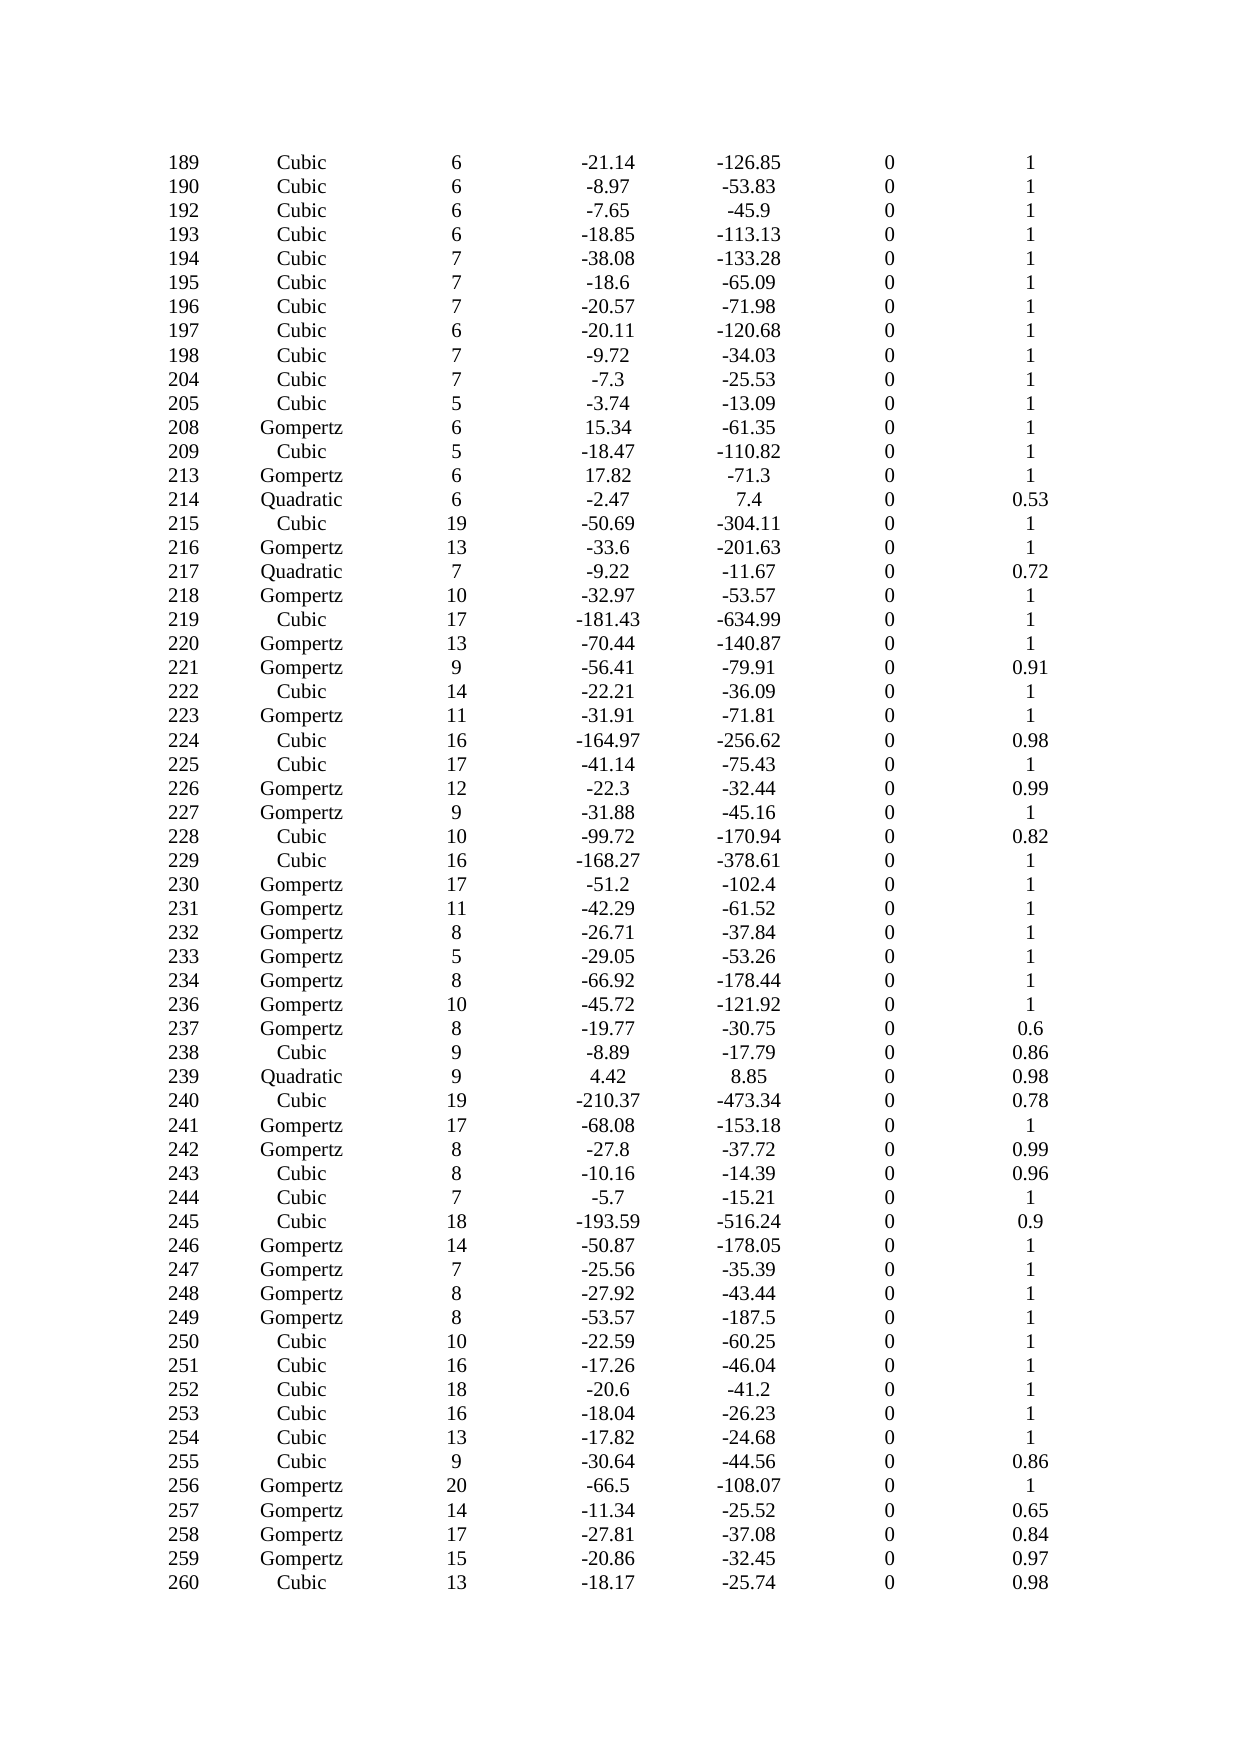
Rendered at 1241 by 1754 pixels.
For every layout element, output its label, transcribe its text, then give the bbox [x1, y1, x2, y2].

table_cell 16 [375, 728, 538, 752]
table_cell 196 [140, 294, 228, 318]
table_cell 6 [375, 174, 538, 198]
table_cell 1 [960, 607, 1101, 631]
table_cell 240 [140, 1089, 228, 1112]
table_cell 0.98 [960, 728, 1101, 752]
table_cell 215 [140, 511, 228, 535]
table_cell 0 [819, 776, 960, 800]
table_cell 260 [140, 1570, 228, 1594]
table_cell -71.81 [678, 704, 819, 727]
table_cell -18.47 [538, 439, 678, 463]
table_cell 5 [375, 391, 538, 415]
table_cell Cubic [228, 1353, 375, 1377]
table_cell 258 [140, 1522, 228, 1546]
table_cell -70.44 [538, 631, 678, 655]
table_cell 208 [140, 415, 228, 439]
table_cell 8 [375, 1137, 538, 1161]
table_cell 1 [960, 246, 1101, 270]
table_cell 0 [819, 1377, 960, 1401]
table_cell -22.59 [538, 1329, 678, 1353]
table_cell 1 [960, 1474, 1101, 1497]
table_cell -108.07 [678, 1474, 819, 1497]
table_cell 0 [819, 1329, 960, 1353]
table_cell -133.28 [678, 246, 819, 270]
table_cell -51.2 [538, 872, 678, 896]
table_cell 0 [819, 1233, 960, 1257]
table_cell Gompertz [228, 800, 375, 824]
table_cell -25.56 [538, 1257, 678, 1281]
table_cell 222 [140, 679, 228, 703]
table_cell -153.18 [678, 1113, 819, 1137]
table_cell -378.61 [678, 848, 819, 872]
table_cell Quadratic [228, 559, 375, 583]
table_cell -17.82 [538, 1425, 678, 1449]
table_cell -7.65 [538, 198, 678, 222]
table_cell 7 [375, 246, 538, 270]
table_cell 0 [819, 800, 960, 824]
table_cell 5 [375, 944, 538, 968]
table_cell -201.63 [678, 535, 819, 559]
table_cell 0 [819, 294, 960, 318]
table_cell 1 [960, 848, 1101, 872]
table_cell -25.53 [678, 367, 819, 391]
table_cell 0 [819, 1161, 960, 1185]
table_cell Gompertz [228, 1257, 375, 1281]
table_cell 1 [960, 439, 1101, 463]
table_cell 9 [375, 655, 538, 679]
table_cell -45.9 [678, 198, 819, 222]
table_cell -66.5 [538, 1474, 678, 1497]
table_cell 216 [140, 535, 228, 559]
table_cell 0.91 [960, 655, 1101, 679]
table_cell -14.39 [678, 1161, 819, 1185]
table_cell 11 [375, 704, 538, 727]
table_cell 227 [140, 800, 228, 824]
table_cell -18.85 [538, 222, 678, 246]
table_cell 6 [375, 319, 538, 342]
table_cell -13.09 [678, 391, 819, 415]
table_cell -15.21 [678, 1185, 819, 1209]
table_cell Gompertz [228, 1233, 375, 1257]
table_cell -65.09 [678, 270, 819, 294]
table_cell 234 [140, 968, 228, 992]
table_cell 14 [375, 1233, 538, 1257]
table_cell 0 [819, 1570, 960, 1594]
table_cell -29.05 [538, 944, 678, 968]
table_cell -178.05 [678, 1233, 819, 1257]
table_cell -10.16 [538, 1161, 678, 1185]
table_cell 1 [960, 1377, 1101, 1401]
table_cell 1 [960, 222, 1101, 246]
table_cell 13 [375, 1425, 538, 1449]
table_cell 243 [140, 1161, 228, 1185]
table_cell 0 [819, 896, 960, 920]
table_cell 238 [140, 1040, 228, 1064]
table_cell 228 [140, 824, 228, 848]
table_cell -20.6 [538, 1377, 678, 1401]
table_cell Cubic [228, 391, 375, 415]
table_cell 0 [819, 728, 960, 752]
table_cell 6 [375, 487, 538, 511]
table_cell Cubic [228, 174, 375, 198]
table_cell 17.82 [538, 463, 678, 487]
table_cell Gompertz [228, 704, 375, 727]
table_cell Cubic [228, 1425, 375, 1449]
table_cell 248 [140, 1281, 228, 1305]
table_cell Cubic [228, 294, 375, 318]
table_cell 0 [819, 848, 960, 872]
table_cell Cubic [228, 752, 375, 776]
table_cell 6 [375, 222, 538, 246]
table_cell Cubic [228, 150, 375, 174]
table_cell -53.57 [678, 583, 819, 607]
table_cell -79.91 [678, 655, 819, 679]
table_cell 1 [960, 896, 1101, 920]
table_cell 192 [140, 198, 228, 222]
table_cell 232 [140, 920, 228, 944]
table_cell 244 [140, 1185, 228, 1209]
table_cell -35.39 [678, 1257, 819, 1281]
table_cell 1 [960, 294, 1101, 318]
table_cell 7 [375, 1257, 538, 1281]
table_cell 0.86 [960, 1449, 1101, 1473]
table_cell 1 [960, 872, 1101, 896]
table_cell Gompertz [228, 583, 375, 607]
table_cell Cubic [228, 824, 375, 848]
table_cell 0.99 [960, 1137, 1101, 1161]
table_cell -37.72 [678, 1137, 819, 1161]
table_cell -516.24 [678, 1209, 819, 1233]
table_cell -45.72 [538, 992, 678, 1016]
table_cell 7.4 [678, 487, 819, 511]
table_cell -45.16 [678, 800, 819, 824]
table_cell 204 [140, 367, 228, 391]
table_cell -56.41 [538, 655, 678, 679]
table_cell -8.89 [538, 1040, 678, 1064]
table_cell 1 [960, 174, 1101, 198]
table_cell 0 [819, 704, 960, 727]
table_cell 220 [140, 631, 228, 655]
table_cell 226 [140, 776, 228, 800]
table_cell 0 [819, 1137, 960, 1161]
table_cell -38.08 [538, 246, 678, 270]
table_cell Cubic [228, 1209, 375, 1233]
table_cell -26.71 [538, 920, 678, 944]
table_cell -60.25 [678, 1329, 819, 1353]
table_cell 8 [375, 1161, 538, 1185]
table_cell 0 [819, 872, 960, 896]
table_cell 0.99 [960, 776, 1101, 800]
table_cell 1 [960, 679, 1101, 703]
table_cell Quadratic [228, 487, 375, 511]
table_cell 197 [140, 319, 228, 342]
table_cell -473.34 [678, 1089, 819, 1112]
table_cell -36.09 [678, 679, 819, 703]
table_cell 193 [140, 222, 228, 246]
table_cell 1 [960, 583, 1101, 607]
table_cell -24.68 [678, 1425, 819, 1449]
table_cell -20.86 [538, 1546, 678, 1570]
table_cell 0 [819, 1281, 960, 1305]
table_cell 250 [140, 1329, 228, 1353]
table_cell Gompertz [228, 655, 375, 679]
table_cell 0 [819, 150, 960, 174]
table_cell Gompertz [228, 415, 375, 439]
table_cell -20.57 [538, 294, 678, 318]
table_cell 0 [819, 920, 960, 944]
table_cell -61.35 [678, 415, 819, 439]
table_cell 0 [819, 583, 960, 607]
table_cell -53.26 [678, 944, 819, 968]
table_cell 198 [140, 343, 228, 367]
table_cell 10 [375, 824, 538, 848]
table_cell -32.44 [678, 776, 819, 800]
table_cell -187.5 [678, 1305, 819, 1329]
table_cell -30.75 [678, 1016, 819, 1040]
table_cell 0 [819, 463, 960, 487]
table_cell 10 [375, 583, 538, 607]
table_cell 16 [375, 1353, 538, 1377]
table_cell -41.2 [678, 1377, 819, 1401]
table_cell 6 [375, 150, 538, 174]
table_cell 8 [375, 1305, 538, 1329]
table_cell 20 [375, 1474, 538, 1497]
table_cell 0 [819, 679, 960, 703]
table_cell 17 [375, 752, 538, 776]
table_cell -8.97 [538, 174, 678, 198]
table_cell 0 [819, 367, 960, 391]
table_cell 17 [375, 1113, 538, 1137]
table_cell 0.6 [960, 1016, 1101, 1040]
table_cell 242 [140, 1137, 228, 1161]
table_cell Gompertz [228, 1113, 375, 1137]
table_cell Cubic [228, 1089, 375, 1112]
table_cell 4.42 [538, 1064, 678, 1088]
table_cell -31.91 [538, 704, 678, 727]
table_cell -30.64 [538, 1449, 678, 1473]
table_cell 0.9 [960, 1209, 1101, 1233]
table_cell 0 [819, 1522, 960, 1546]
table_cell 1 [960, 198, 1101, 222]
table_cell -634.99 [678, 607, 819, 631]
table_cell -2.47 [538, 487, 678, 511]
table_cell -18.6 [538, 270, 678, 294]
table_cell 0 [819, 1040, 960, 1064]
table_cell 0.82 [960, 824, 1101, 848]
table_cell 0 [819, 1113, 960, 1137]
table_cell 1 [960, 150, 1101, 174]
table_cell Cubic [228, 728, 375, 752]
table_cell 8.85 [678, 1064, 819, 1088]
table_cell -71.98 [678, 294, 819, 318]
table_cell 254 [140, 1425, 228, 1449]
table_cell 225 [140, 752, 228, 776]
table_cell 13 [375, 535, 538, 559]
table_cell 1 [960, 1353, 1101, 1377]
table_cell 231 [140, 896, 228, 920]
table_cell 7 [375, 294, 538, 318]
table_cell 246 [140, 1233, 228, 1257]
table_cell 233 [140, 944, 228, 968]
table_cell 219 [140, 607, 228, 631]
table_cell 195 [140, 270, 228, 294]
table_cell 0 [819, 1305, 960, 1329]
table_cell Gompertz [228, 1522, 375, 1546]
table_cell 7 [375, 559, 538, 583]
table_cell 0 [819, 1546, 960, 1570]
table_cell 1 [960, 535, 1101, 559]
table_cell -110.82 [678, 439, 819, 463]
table_cell 1 [960, 343, 1101, 367]
table_cell Cubic [228, 848, 375, 872]
table_cell 237 [140, 1016, 228, 1040]
table_cell -75.43 [678, 752, 819, 776]
table_cell 0 [819, 439, 960, 463]
table_cell 255 [140, 1449, 228, 1473]
table_cell 1 [960, 1185, 1101, 1209]
table_cell -22.3 [538, 776, 678, 800]
table_cell 0.84 [960, 1522, 1101, 1546]
table_cell -11.34 [538, 1498, 678, 1522]
table_cell -25.52 [678, 1498, 819, 1522]
table_cell 5 [375, 439, 538, 463]
table_cell 253 [140, 1401, 228, 1425]
table_cell -256.62 [678, 728, 819, 752]
table_cell Cubic [228, 222, 375, 246]
table_cell 6 [375, 463, 538, 487]
table_cell -178.44 [678, 968, 819, 992]
table_cell -120.68 [678, 319, 819, 342]
table_cell 1 [960, 752, 1101, 776]
table_cell 10 [375, 1329, 538, 1353]
table_cell 1 [960, 1281, 1101, 1305]
table_cell 0 [819, 824, 960, 848]
table_cell Gompertz [228, 1546, 375, 1570]
table_cell Gompertz [228, 776, 375, 800]
table_cell -121.92 [678, 992, 819, 1016]
table_cell 17 [375, 1522, 538, 1546]
table_cell 9 [375, 800, 538, 824]
table_cell 0 [819, 631, 960, 655]
table_cell 221 [140, 655, 228, 679]
table_cell 0 [819, 992, 960, 1016]
table_cell 8 [375, 1016, 538, 1040]
table_cell Gompertz [228, 463, 375, 487]
table_cell 1 [960, 1401, 1101, 1425]
table_cell 0 [819, 246, 960, 270]
table_cell -210.37 [538, 1089, 678, 1112]
table_cell 1 [960, 415, 1101, 439]
table_cell Cubic [228, 319, 375, 342]
table_cell 259 [140, 1546, 228, 1570]
table_cell 249 [140, 1305, 228, 1329]
table_cell 0 [819, 655, 960, 679]
table_cell 1 [960, 992, 1101, 1016]
table_cell 217 [140, 559, 228, 583]
table_cell -53.57 [538, 1305, 678, 1329]
table_cell 1 [960, 704, 1101, 727]
table_cell 11 [375, 896, 538, 920]
table_cell -11.67 [678, 559, 819, 583]
table_cell -140.87 [678, 631, 819, 655]
table_cell Gompertz [228, 944, 375, 968]
table_cell -126.85 [678, 150, 819, 174]
table_cell 223 [140, 704, 228, 727]
table_cell -42.29 [538, 896, 678, 920]
table_cell -37.84 [678, 920, 819, 944]
table_cell 1 [960, 391, 1101, 415]
table_cell 230 [140, 872, 228, 896]
table_cell 0 [819, 1449, 960, 1473]
table_cell 0 [819, 944, 960, 968]
table_cell 1 [960, 1113, 1101, 1137]
table_cell -27.92 [538, 1281, 678, 1305]
table_cell 0.72 [960, 559, 1101, 583]
table_cell 0.53 [960, 487, 1101, 511]
table_cell -181.43 [538, 607, 678, 631]
table_cell 1 [960, 1329, 1101, 1353]
table_cell Quadratic [228, 1064, 375, 1088]
table_cell 1 [960, 1305, 1101, 1329]
table_cell -102.4 [678, 872, 819, 896]
table_cell -27.81 [538, 1522, 678, 1546]
table_cell 18 [375, 1209, 538, 1233]
table_cell 252 [140, 1377, 228, 1401]
table_cell Cubic [228, 1185, 375, 1209]
table_cell Cubic [228, 511, 375, 535]
table_cell 0.86 [960, 1040, 1101, 1064]
table_cell 0 [819, 1425, 960, 1449]
table_cell 7 [375, 367, 538, 391]
table_cell 1 [960, 968, 1101, 992]
table_cell 0 [819, 1209, 960, 1233]
table_cell -5.7 [538, 1185, 678, 1209]
table_cell 9 [375, 1064, 538, 1088]
table_cell -71.3 [678, 463, 819, 487]
table_cell -18.04 [538, 1401, 678, 1425]
table_cell 0 [819, 511, 960, 535]
table_cell Gompertz [228, 1498, 375, 1522]
table_cell 1 [960, 367, 1101, 391]
table_cell -61.52 [678, 896, 819, 920]
table_cell -113.13 [678, 222, 819, 246]
table_cell 224 [140, 728, 228, 752]
table_cell 1 [960, 319, 1101, 342]
table_cell -27.8 [538, 1137, 678, 1161]
table_cell 13 [375, 1570, 538, 1594]
table_cell -34.03 [678, 343, 819, 367]
table_cell Cubic [228, 1377, 375, 1401]
table_cell 0 [819, 752, 960, 776]
table_cell 0 [819, 1474, 960, 1497]
table_cell 0.98 [960, 1064, 1101, 1088]
table_cell 0 [819, 343, 960, 367]
table_cell -53.83 [678, 174, 819, 198]
table_cell Gompertz [228, 631, 375, 655]
table_cell 1 [960, 944, 1101, 968]
table_cell 1 [960, 270, 1101, 294]
table_cell 205 [140, 391, 228, 415]
table_cell 0 [819, 559, 960, 583]
table_cell 8 [375, 920, 538, 944]
table_cell -32.97 [538, 583, 678, 607]
table_cell 16 [375, 1401, 538, 1425]
table_cell Cubic [228, 246, 375, 270]
table_cell -164.97 [538, 728, 678, 752]
table_cell Gompertz [228, 535, 375, 559]
table_cell Gompertz [228, 992, 375, 1016]
table_cell 0.65 [960, 1498, 1101, 1522]
table_cell 236 [140, 992, 228, 1016]
table_cell 0.96 [960, 1161, 1101, 1185]
table_cell -193.59 [538, 1209, 678, 1233]
table_cell -170.94 [678, 824, 819, 848]
table_cell 0 [819, 535, 960, 559]
table_cell -33.6 [538, 535, 678, 559]
table_cell 0 [819, 1498, 960, 1522]
table_cell -168.27 [538, 848, 678, 872]
table_cell -32.45 [678, 1546, 819, 1570]
table_cell -7.3 [538, 367, 678, 391]
table_cell -66.92 [538, 968, 678, 992]
table_cell 0 [819, 1257, 960, 1281]
table_cell 0 [819, 174, 960, 198]
table_cell -17.26 [538, 1353, 678, 1377]
table_cell 7 [375, 1185, 538, 1209]
table_cell -304.11 [678, 511, 819, 535]
table_cell 1 [960, 463, 1101, 487]
table_cell -21.14 [538, 150, 678, 174]
table_cell -9.22 [538, 559, 678, 583]
table_cell 0 [819, 1185, 960, 1209]
table_cell 19 [375, 511, 538, 535]
table_cell 214 [140, 487, 228, 511]
table_cell 251 [140, 1353, 228, 1377]
table_cell 1 [960, 631, 1101, 655]
table_cell Cubic [228, 439, 375, 463]
table_cell 239 [140, 1064, 228, 1088]
table_cell 1 [960, 1257, 1101, 1281]
table_cell 1 [960, 920, 1101, 944]
table_cell 229 [140, 848, 228, 872]
table_cell -68.08 [538, 1113, 678, 1137]
table_cell 17 [375, 872, 538, 896]
table_cell 0 [819, 391, 960, 415]
table_cell -9.72 [538, 343, 678, 367]
table_cell Cubic [228, 343, 375, 367]
table_cell 0 [819, 1089, 960, 1112]
table_cell 9 [375, 1040, 538, 1064]
table_cell -17.79 [678, 1040, 819, 1064]
table_cell 0 [819, 968, 960, 992]
table_cell 0 [819, 198, 960, 222]
table_cell -37.08 [678, 1522, 819, 1546]
table_cell Cubic [228, 1040, 375, 1064]
table_cell 0 [819, 1064, 960, 1088]
table_cell 0.97 [960, 1546, 1101, 1570]
table_cell 16 [375, 848, 538, 872]
table_cell -46.04 [678, 1353, 819, 1377]
table_cell 189 [140, 150, 228, 174]
table_cell Gompertz [228, 920, 375, 944]
table_cell Gompertz [228, 896, 375, 920]
table_cell 256 [140, 1474, 228, 1497]
table_cell 218 [140, 583, 228, 607]
table_cell 245 [140, 1209, 228, 1233]
table_cell Gompertz [228, 1137, 375, 1161]
table_cell 1 [960, 1233, 1101, 1257]
table_cell -22.21 [538, 679, 678, 703]
table_cell Gompertz [228, 1281, 375, 1305]
table_cell 247 [140, 1257, 228, 1281]
table_cell 14 [375, 679, 538, 703]
table_cell 190 [140, 174, 228, 198]
table_cell 9 [375, 1449, 538, 1473]
table_cell 12 [375, 776, 538, 800]
table_cell -19.77 [538, 1016, 678, 1040]
table_cell Cubic [228, 607, 375, 631]
table_cell -44.56 [678, 1449, 819, 1473]
table_cell 6 [375, 198, 538, 222]
table_cell 0.98 [960, 1570, 1101, 1594]
table_cell 10 [375, 992, 538, 1016]
table_cell 8 [375, 968, 538, 992]
table_cell 1 [960, 511, 1101, 535]
table_cell Cubic [228, 270, 375, 294]
table_cell 0 [819, 1016, 960, 1040]
table_cell 0 [819, 319, 960, 342]
table_cell -31.88 [538, 800, 678, 824]
table_cell 13 [375, 631, 538, 655]
table_cell 209 [140, 439, 228, 463]
table_cell 241 [140, 1113, 228, 1137]
table_cell 18 [375, 1377, 538, 1401]
table_cell 7 [375, 343, 538, 367]
table_cell 0 [819, 415, 960, 439]
table_cell Gompertz [228, 1474, 375, 1497]
table_cell -26.23 [678, 1401, 819, 1425]
table_cell -50.87 [538, 1233, 678, 1257]
table_cell 17 [375, 607, 538, 631]
table_cell 15 [375, 1546, 538, 1570]
table_cell Cubic [228, 1161, 375, 1185]
table_cell 0 [819, 222, 960, 246]
table_cell 257 [140, 1498, 228, 1522]
table_cell 0 [819, 1353, 960, 1377]
table_cell Cubic [228, 1401, 375, 1425]
table_cell -50.69 [538, 511, 678, 535]
table_cell 0 [819, 607, 960, 631]
table_cell -41.14 [538, 752, 678, 776]
table_cell Cubic [228, 1449, 375, 1473]
table_cell Cubic [228, 679, 375, 703]
table_cell 213 [140, 463, 228, 487]
table_cell Cubic [228, 1329, 375, 1353]
table_cell 6 [375, 415, 538, 439]
table_cell Gompertz [228, 968, 375, 992]
table_cell 0 [819, 270, 960, 294]
table_cell -25.74 [678, 1570, 819, 1594]
table_cell 8 [375, 1281, 538, 1305]
table_cell 19 [375, 1089, 538, 1112]
table_cell -20.11 [538, 319, 678, 342]
table_cell 194 [140, 246, 228, 270]
table_cell 0 [819, 1401, 960, 1425]
table_cell 15.34 [538, 415, 678, 439]
table_cell -18.17 [538, 1570, 678, 1594]
table_cell 1 [960, 1425, 1101, 1449]
table_cell -43.44 [678, 1281, 819, 1305]
table_cell 1 [960, 800, 1101, 824]
table_cell Cubic [228, 367, 375, 391]
table_cell -3.74 [538, 391, 678, 415]
table_cell Gompertz [228, 1016, 375, 1040]
table_cell 0.78 [960, 1089, 1101, 1112]
table_cell 7 [375, 270, 538, 294]
table_cell Gompertz [228, 872, 375, 896]
table_cell 14 [375, 1498, 538, 1522]
table_cell 0 [819, 487, 960, 511]
table_cell Cubic [228, 198, 375, 222]
table_cell Gompertz [228, 1305, 375, 1329]
table_cell Cubic [228, 1570, 375, 1594]
table_cell -99.72 [538, 824, 678, 848]
